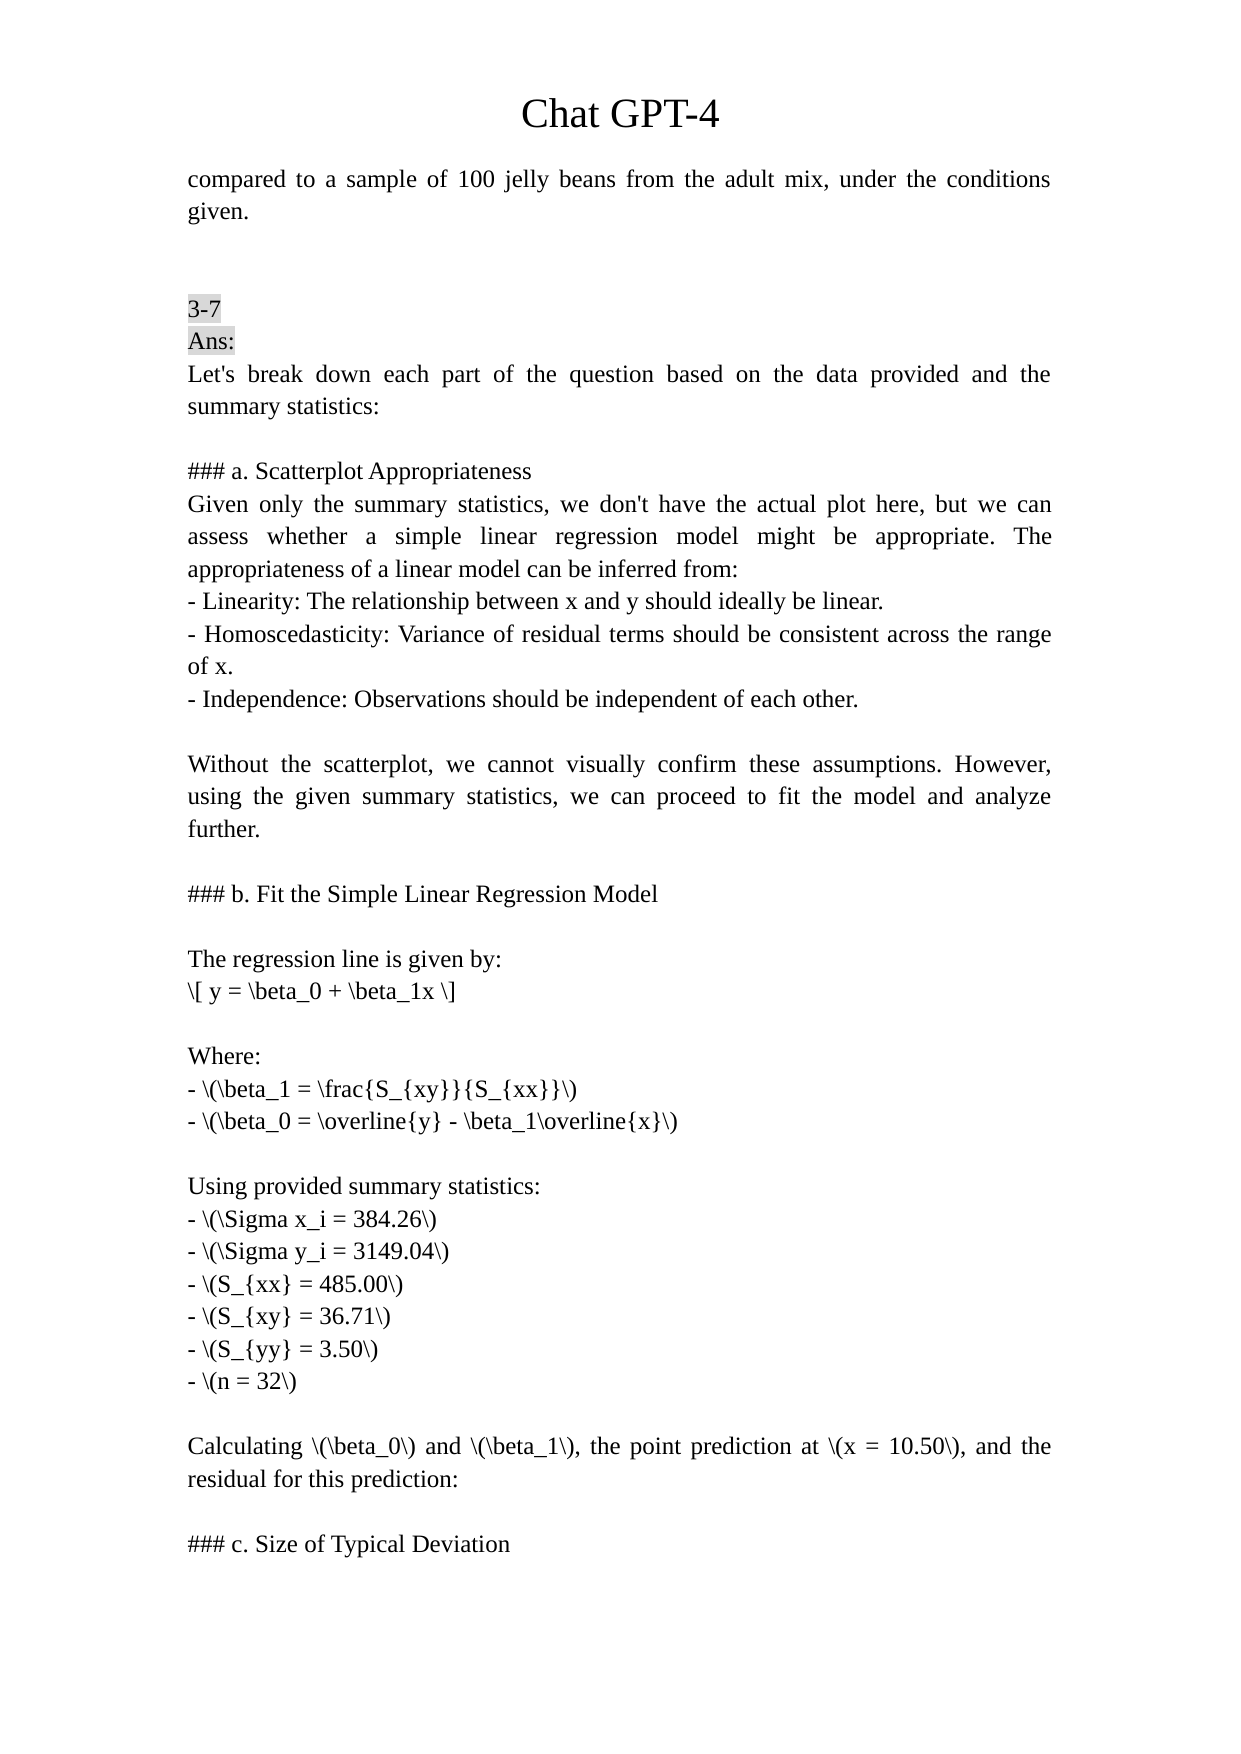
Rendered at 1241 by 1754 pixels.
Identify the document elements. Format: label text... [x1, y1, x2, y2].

text Where: [187, 1039, 1053, 1072]
text - \(\beta_1 = \frac{S_{xy}}{S_{xx}}\) [187, 1072, 1053, 1104]
text - Homoscedasticity: Variance of residual terms should be consistent across the range of x. [187, 617, 1053, 682]
text Ans: [187, 324, 1053, 357]
text - \(n = 32\) [187, 1364, 1053, 1397]
text Given only the summary statistics, we don't have the actual plot here, but we can assess whether a simple linear regression model might be appropriate. The appropriateness of a linear model can be inferred from: [187, 487, 1053, 584]
text - Linearity: The relationship between x and y should ideally be linear. [187, 584, 1053, 617]
text Using provided summary statistics: [187, 1169, 1053, 1202]
text 3-7 [187, 292, 1053, 324]
text - \(S_{xy} = 36.71\) [187, 1299, 1053, 1332]
text Let's break down each part of the question based on the data provided and the summary statistics: [187, 357, 1053, 422]
text \[ y = \beta_0 + \beta_1x \] [187, 974, 1053, 1007]
text The regression line is given by: [187, 942, 1053, 974]
text ### b. Fit the Simple Linear Regression Model [187, 877, 1053, 909]
text ### c. Size of Typical Deviation [187, 1527, 1053, 1559]
text - Independence: Observations should be independent of each other. [187, 682, 1053, 714]
text - \(S_{xx} = 485.00\) [187, 1267, 1053, 1299]
text - \(S_{yy} = 3.50\) [187, 1332, 1053, 1364]
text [187, 162, 1053, 227]
text - \(\Sigma x_i = 384.26\) [187, 1202, 1053, 1234]
text - \(\beta_0 = \overline{y} - \beta_1\overline{x}\) [187, 1104, 1053, 1137]
text Calculating \(\beta_0\) and \(\beta_1\), the point prediction at \(x = 10.50\), and the residual for this prediction: [187, 1429, 1053, 1494]
text - \(\Sigma y_i = 3149.04\) [187, 1234, 1053, 1267]
text Without the scatterplot, we cannot visually confirm these assumptions. However, using the given summary statistics, we can proceed to fit the model and analyze further. [187, 747, 1053, 844]
text ### a. Scatterplot Appropriateness [187, 454, 1053, 487]
